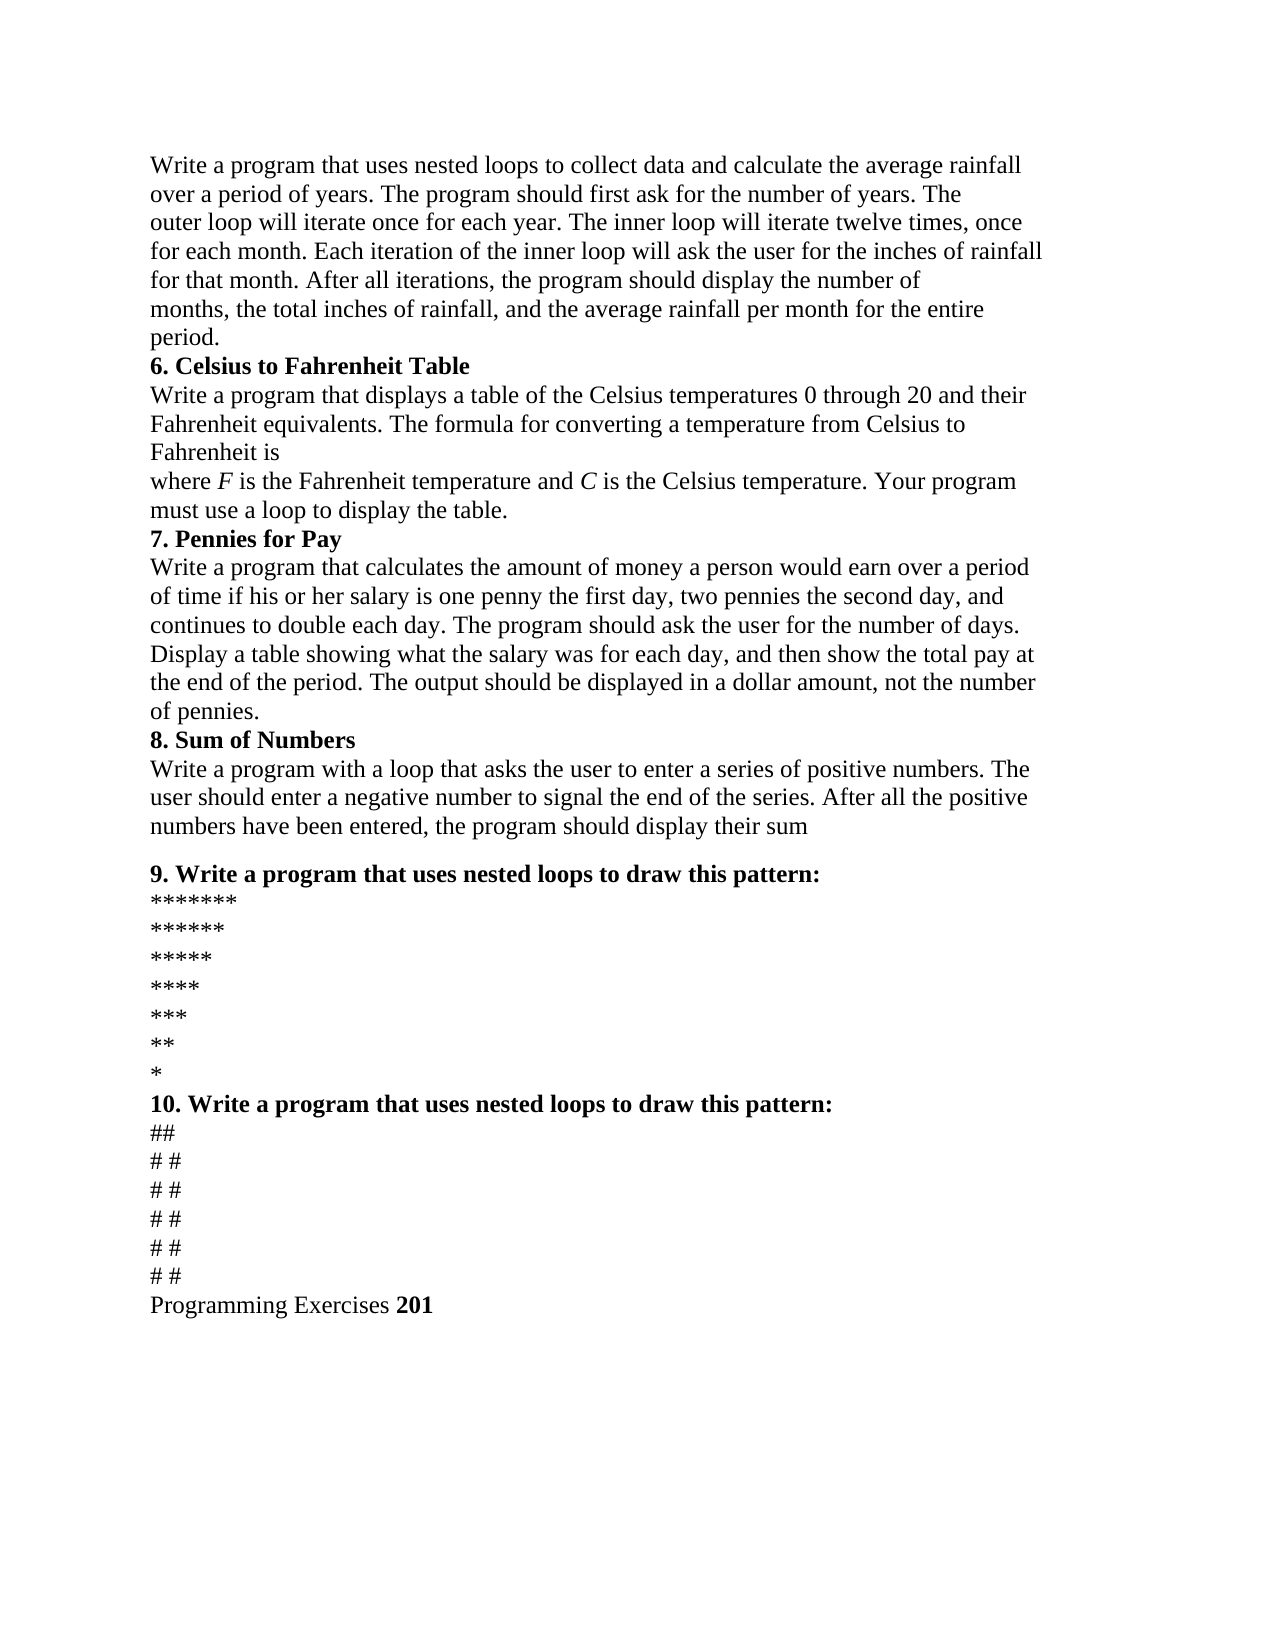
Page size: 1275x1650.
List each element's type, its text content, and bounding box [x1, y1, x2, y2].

text **** [150, 974, 1125, 1003]
text 6. Celsius to Fahrenheit Table [150, 351, 1125, 380]
text 9. Write a program that uses nested loops to draw this pattern: [150, 859, 1125, 888]
text months, the total inches of rainfall, and the average rainfall per month for the entire [150, 294, 1125, 322]
text over a period of years. The program should first ask for the number of years. The [150, 179, 1125, 207]
text 8. Sum of Numbers [150, 725, 1125, 754]
text ******* [150, 888, 1125, 916]
text ## [150, 1118, 1125, 1146]
text # # [150, 1233, 1125, 1261]
text numbers have been entered, the program should display their sum [150, 811, 1125, 840]
text *** [150, 1003, 1125, 1031]
text Write a program that calculates the amount of money a person would earn over a period [150, 552, 1125, 581]
text user should enter a negative number to signal the end of the series. After all the positive [150, 782, 1125, 811]
text 10. Write a program that uses nested loops to draw this pattern: [150, 1089, 1125, 1118]
text * [150, 1060, 1125, 1089]
text Write a program that displays a table of the Celsius temperatures 0 through 20 and their [150, 380, 1125, 409]
text # # [150, 1204, 1125, 1233]
text Fahrenheit equivalents. The formula for converting a temperature from Celsius to [150, 409, 1125, 437]
text Write a program with a loop that asks the user to enter a series of positive numbers. The [150, 754, 1125, 782]
text for that month. After all iterations, the program should display the number of [150, 265, 1125, 294]
text of time if his or her salary is one penny the first day, two pennies the second day, and [150, 581, 1125, 610]
text Write a program that uses nested loops to collect data and calculate the average rainfall [150, 150, 1125, 179]
text # # [150, 1175, 1125, 1204]
text Display a table showing what the salary was for each day, and then show the total pay at [150, 639, 1125, 667]
text 7. Pennies for Pay [150, 524, 1125, 552]
text for each month. Each iteration of the inner loop will ask the user for the inches of rainfall [150, 236, 1125, 265]
text Programming Exercises 201 [150, 1290, 1125, 1319]
text where F is the Fahrenheit temperature and C is the Celsius temperature. Your program [150, 466, 1125, 495]
text of pennies. [150, 696, 1125, 725]
text the end of the period. The output should be displayed in a dollar amount, not the number [150, 667, 1125, 696]
text period. [150, 322, 1125, 351]
text continues to double each day. The program should ask the user for the number of days. [150, 610, 1125, 639]
text ***** [150, 945, 1125, 974]
text ****** [150, 916, 1125, 945]
text Fahrenheit is [150, 437, 1125, 466]
text # # [150, 1261, 1125, 1290]
text # # [150, 1146, 1125, 1175]
text ** [150, 1031, 1125, 1060]
text must use a loop to display the table. [150, 495, 1125, 524]
text outer loop will iterate once for each year. The inner loop will iterate twelve times, once [150, 207, 1125, 236]
